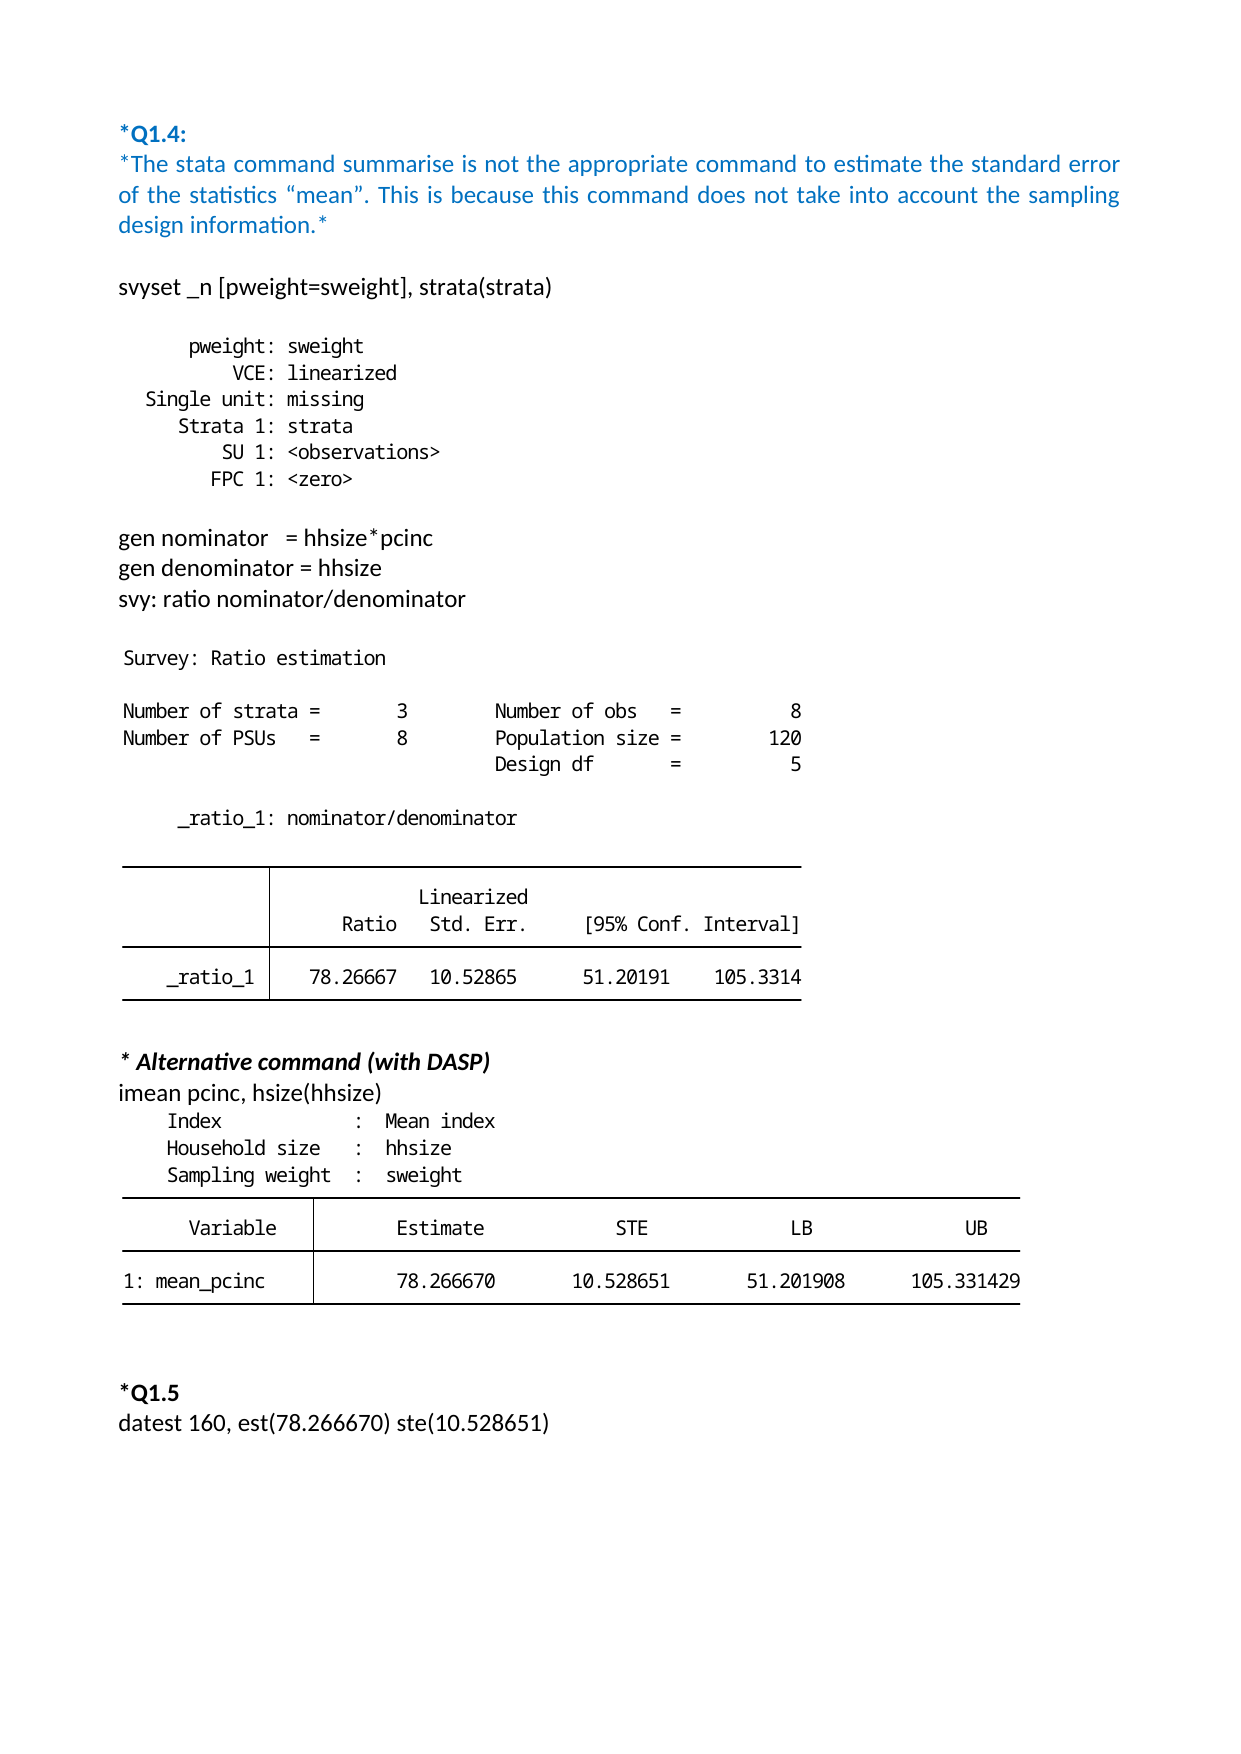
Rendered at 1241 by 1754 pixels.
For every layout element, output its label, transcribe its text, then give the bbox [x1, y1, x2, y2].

text gen denominator = hhsize [118, 552, 1122, 583]
text svy: ratio nominator/denominator [118, 583, 1122, 613]
text gen nominator = hhsize*pcinc [118, 522, 1122, 552]
text *Q1.4: [118, 118, 1122, 149]
text datest 160, est(78.266670) ste(10.528651) [118, 1407, 1122, 1438]
text svyset _n [pweight=sweight], strata(strata) [118, 271, 1122, 301]
text *The stata command summarise is not the appropriate command to estimate the standard error of the statistics “mean”. This is because this command does not take into account the sampling design information.* [118, 149, 1122, 240]
text * Alternative command (with DASP) [118, 1046, 1122, 1077]
text imean pcinc, hsize(hhsize) [118, 1077, 1122, 1107]
text *Q1.5 [118, 1377, 1122, 1407]
